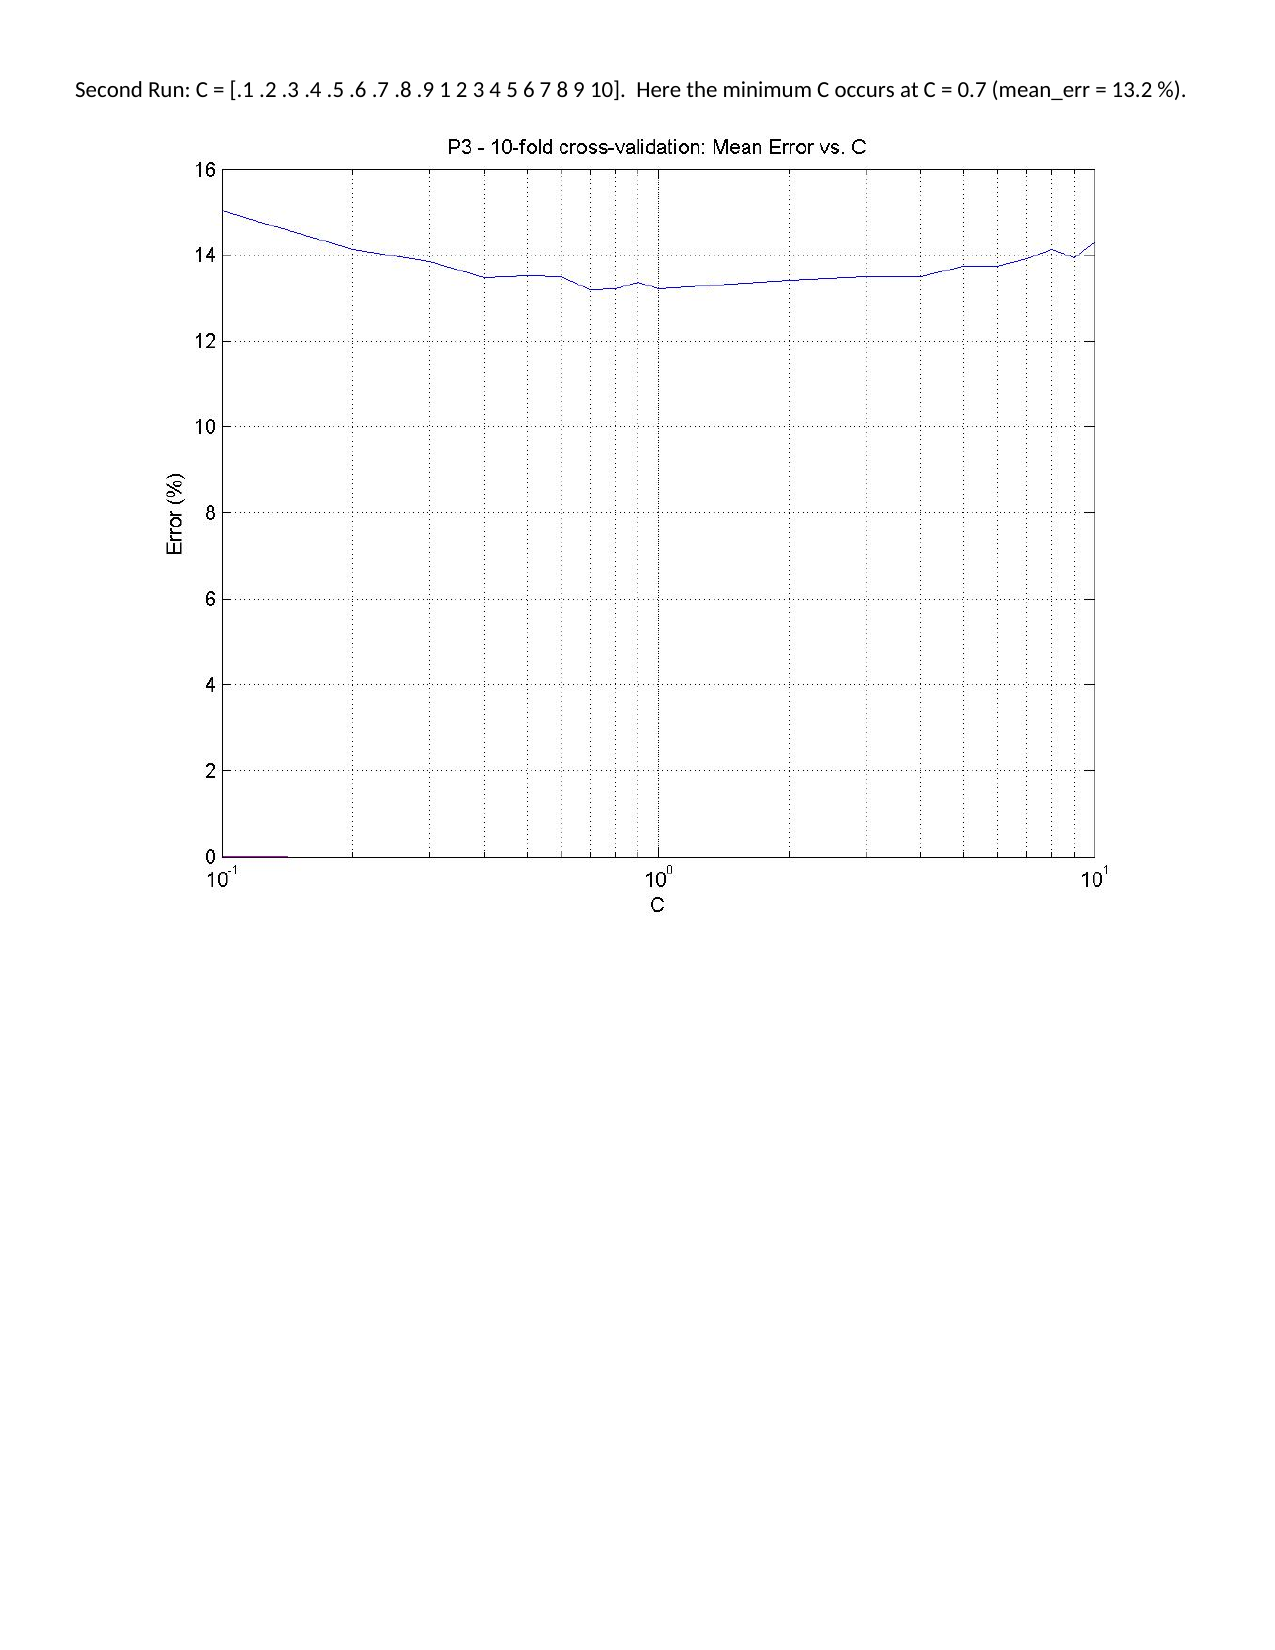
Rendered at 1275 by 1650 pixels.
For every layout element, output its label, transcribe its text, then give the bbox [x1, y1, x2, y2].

picture [75, 105, 1201, 949]
text Second Run: C = [.1 .2 .3 .4 .5 .6 .7 .8 .9 1 2 3 4 5 6 7 8 9 10]. Here the minimum C occurs at C = 0.7 (mean_err = 13.2 %). [75, 75, 1200, 105]
